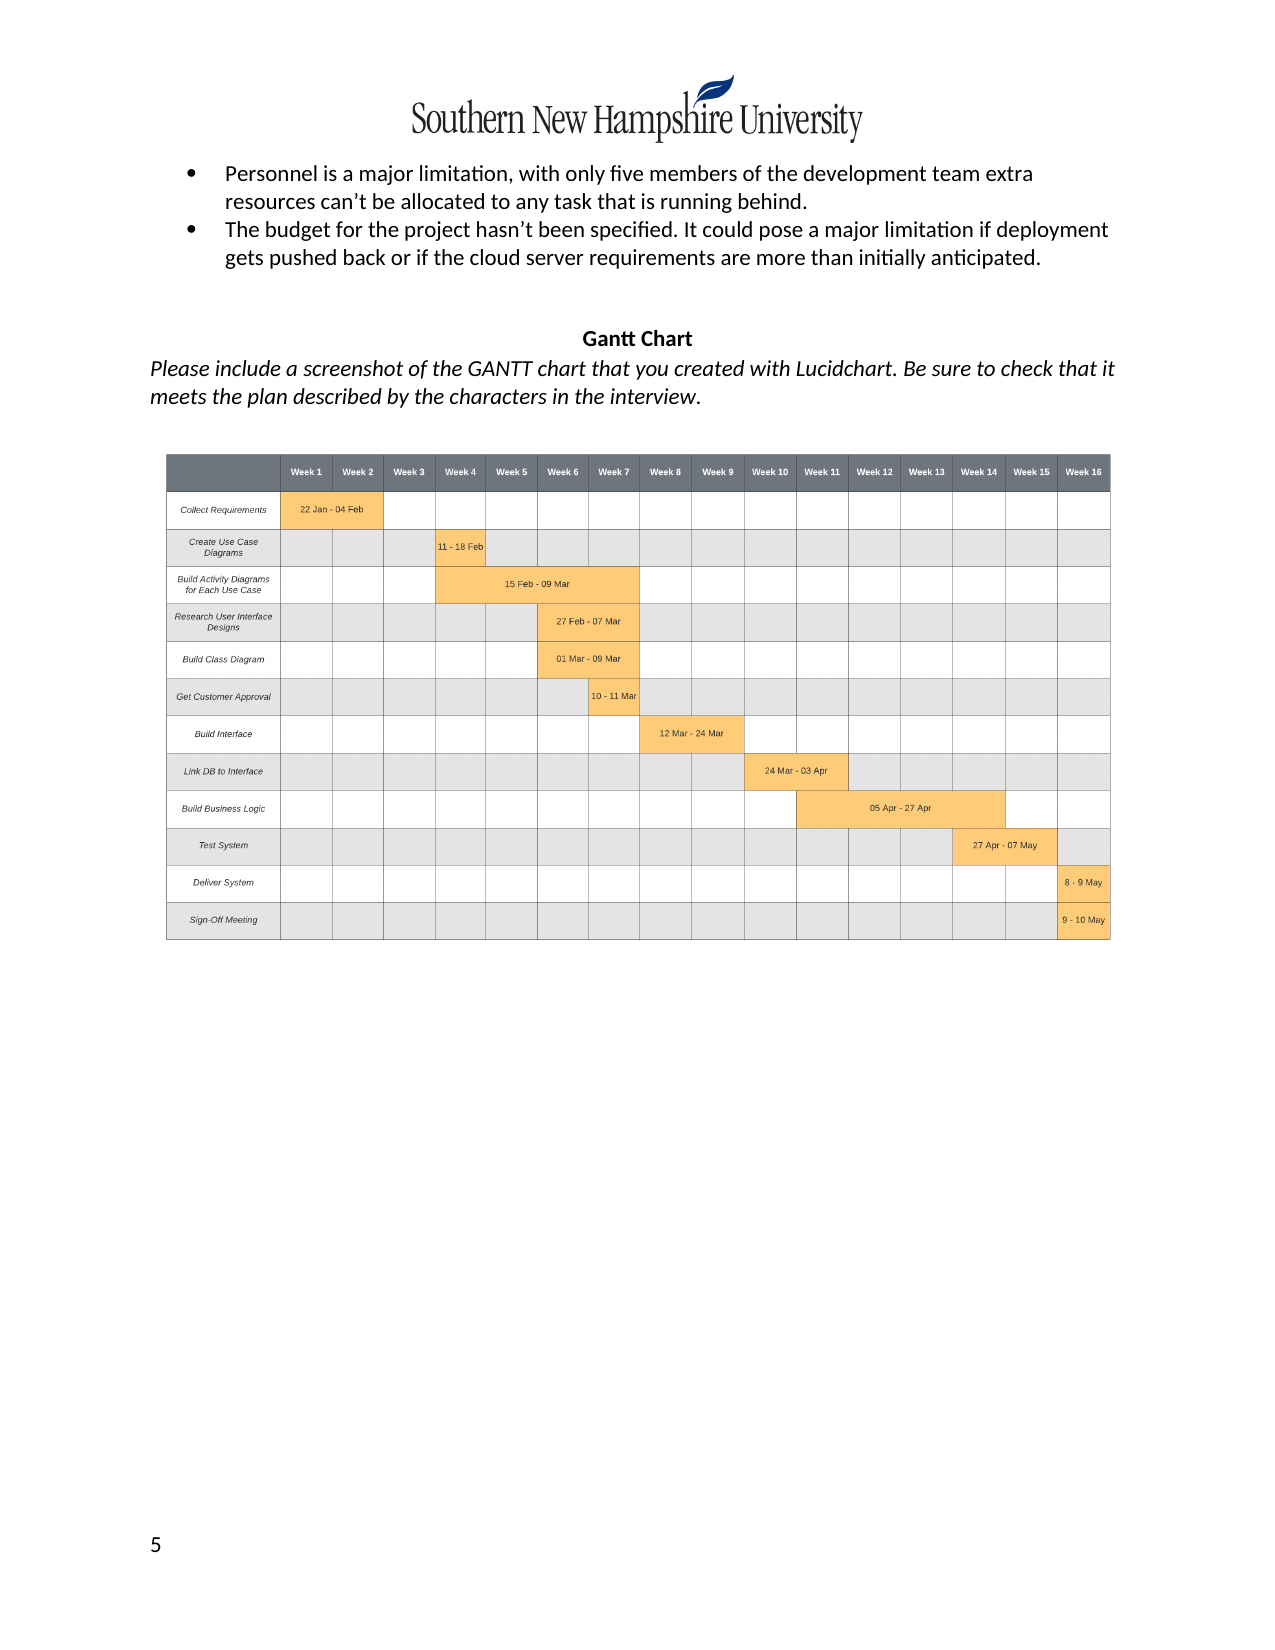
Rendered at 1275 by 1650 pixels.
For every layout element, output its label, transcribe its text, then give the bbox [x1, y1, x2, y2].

list The budget for the project hasn’t been specified. It could pose a major limitation if deployment gets pushed back or if the cloud server requirements are more than initially anticipated. [187, 215, 1125, 271]
picture [150, 438, 1125, 956]
text Please include a screenshot of the GANTT chart that you created with Lucidchart. Be sure to check that it meets the plan described by the characters in the interview. [150, 354, 1125, 410]
list Personnel is a major limitation, with only five members of the development team extra resources can’t be allocated to any task that is running behind. [187, 159, 1125, 215]
picture [412, 75, 863, 143]
subtitle Gantt Chart [150, 324, 1125, 352]
